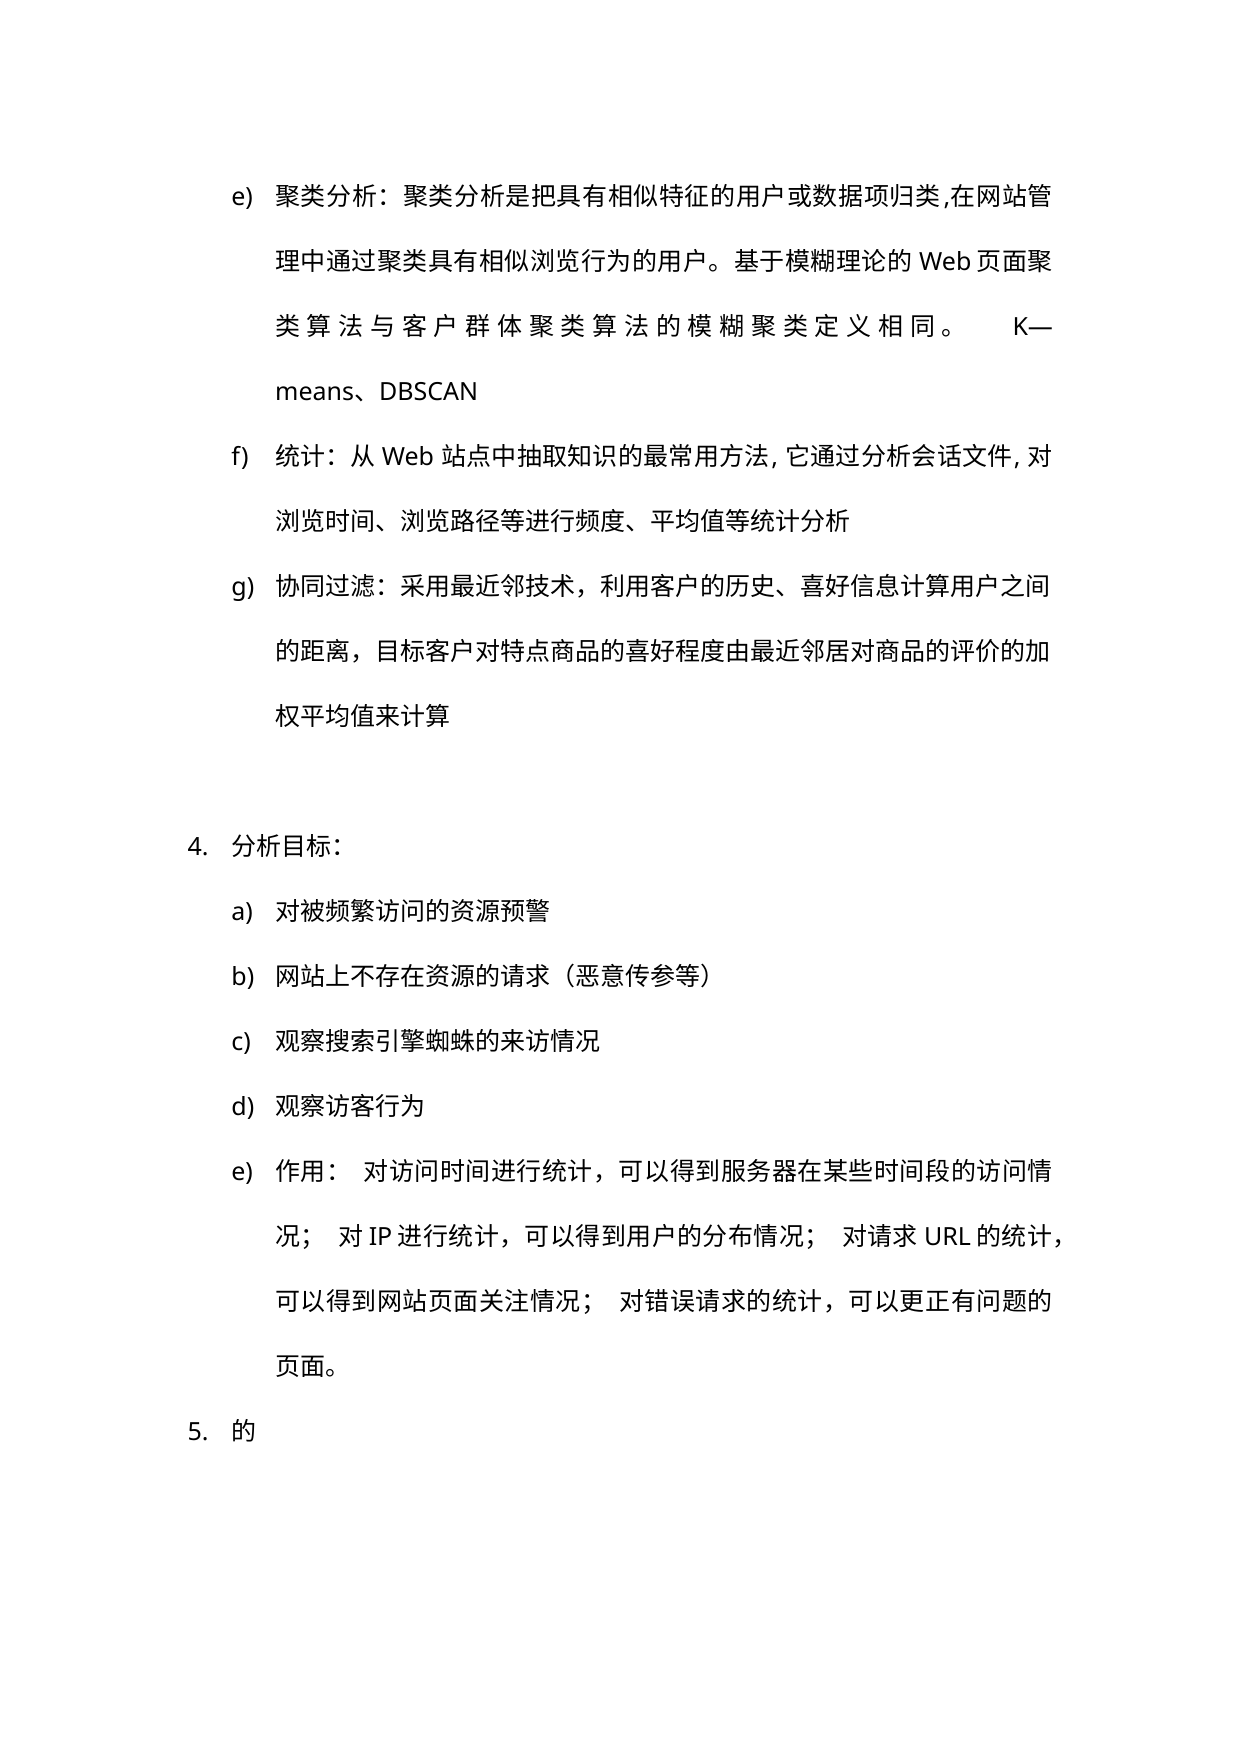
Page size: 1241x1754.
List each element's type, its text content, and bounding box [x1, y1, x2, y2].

list 分析目标： [187, 812, 1053, 877]
list 协同过滤：采用最近邻技术，利用客户的历史、喜好信息计算用户之间的距离，目标客户对特点商品的喜好程度由最近邻居对商品的评价的加权平均值来计算 [231, 552, 1053, 747]
list 作用： 对访问时间进行统计，可以得到服务器在某些时间段的访问情况； 对IP进行统计，可以得到用户的分布情况； 对请求URL的统计，可以得到网站页面关注情况； 对错误请求的统计，可以更正有问题的页面。 [231, 1137, 1053, 1397]
list 观察搜索引擎蜘蛛的来访情况 [231, 1007, 1053, 1072]
list 观察访客行为 [231, 1072, 1053, 1137]
list 对被频繁访问的资源预警 [231, 877, 1053, 942]
list 聚类分析：聚类分析是把具有相似特征的用户或数据项归类,在网站管理中通过聚类具有相似浏览行为的用户。基于模糊理论的Web页面聚类算法与客户群体聚类算法的模糊聚类定义相同。 K—means、DBSCAN [231, 162, 1053, 422]
list 的 [187, 1397, 1053, 1462]
list 统计：从Web 站点中抽取知识的最常用方法, 它通过分析会话文件, 对浏览时间、浏览路径等进行频度、平均值等统计分析 [231, 422, 1053, 552]
list 网站上不存在资源的请求（恶意传参等） [231, 942, 1053, 1007]
